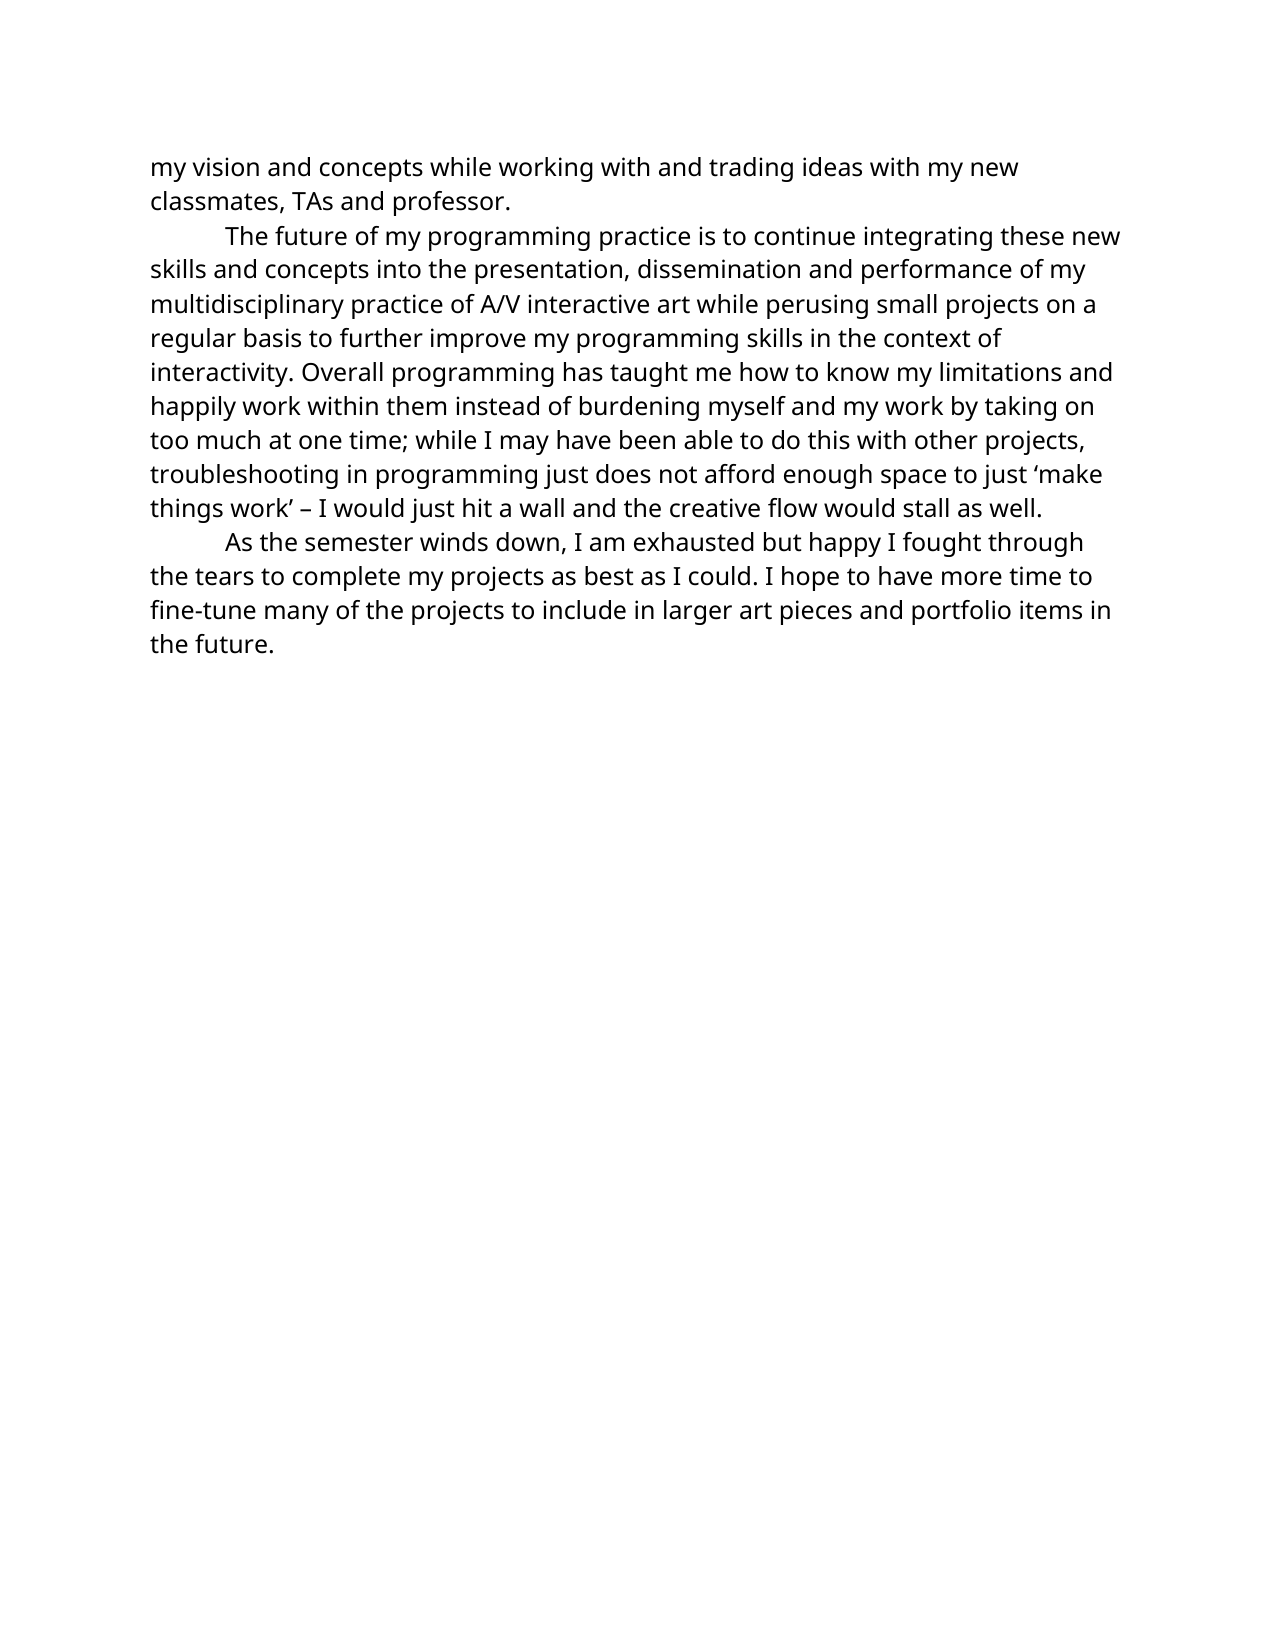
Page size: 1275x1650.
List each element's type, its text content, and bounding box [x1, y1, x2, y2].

text As the semester winds down, I am exhausted but happy I fought through the tears to complete my projects as best as I could. I hope to have more time to fine-tune many of the projects to include in larger art pieces and portfolio items in the future. [150, 525, 1125, 661]
text The future of my programming practice is to continue integrating these new skills and concepts into the presentation, dissemination and performance of my multidisciplinary practice of A/V interactive art while perusing small projects on a regular basis to further improve my programming skills in the context of interactivity. Overall programming has taught me how to know my limitations and happily work within them instead of burdening myself and my work by taking on too much at one time; while I may have been able to do this with other projects, troubleshooting in programming just does not afford enough space to just ‘make things work’ – I would just hit a wall and the creative flow would stall as well. [150, 218, 1125, 525]
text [150, 150, 1125, 218]
